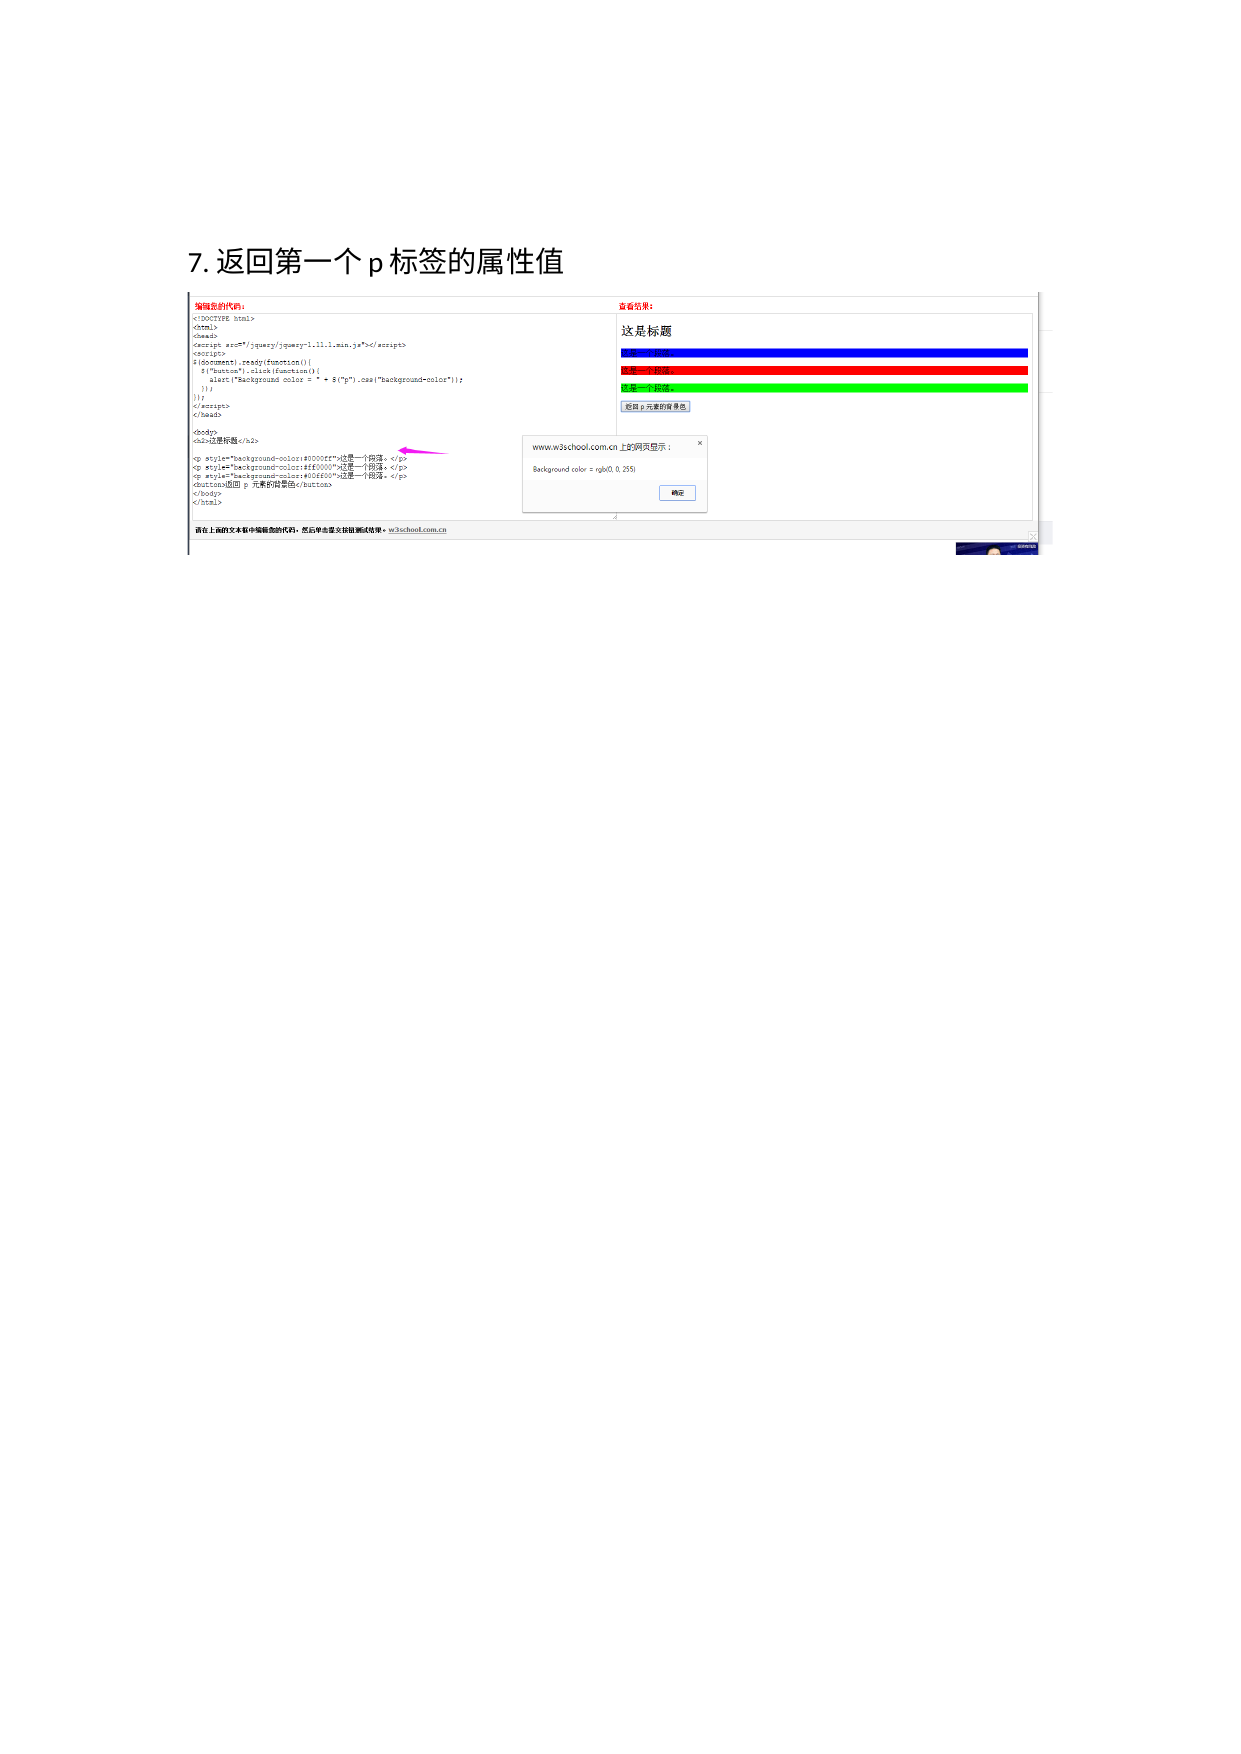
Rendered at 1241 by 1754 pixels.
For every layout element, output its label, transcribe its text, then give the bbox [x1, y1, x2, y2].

picture [187, 292, 1053, 555]
text 7. 返回第一个p标签的属性值 [187, 227, 1053, 292]
